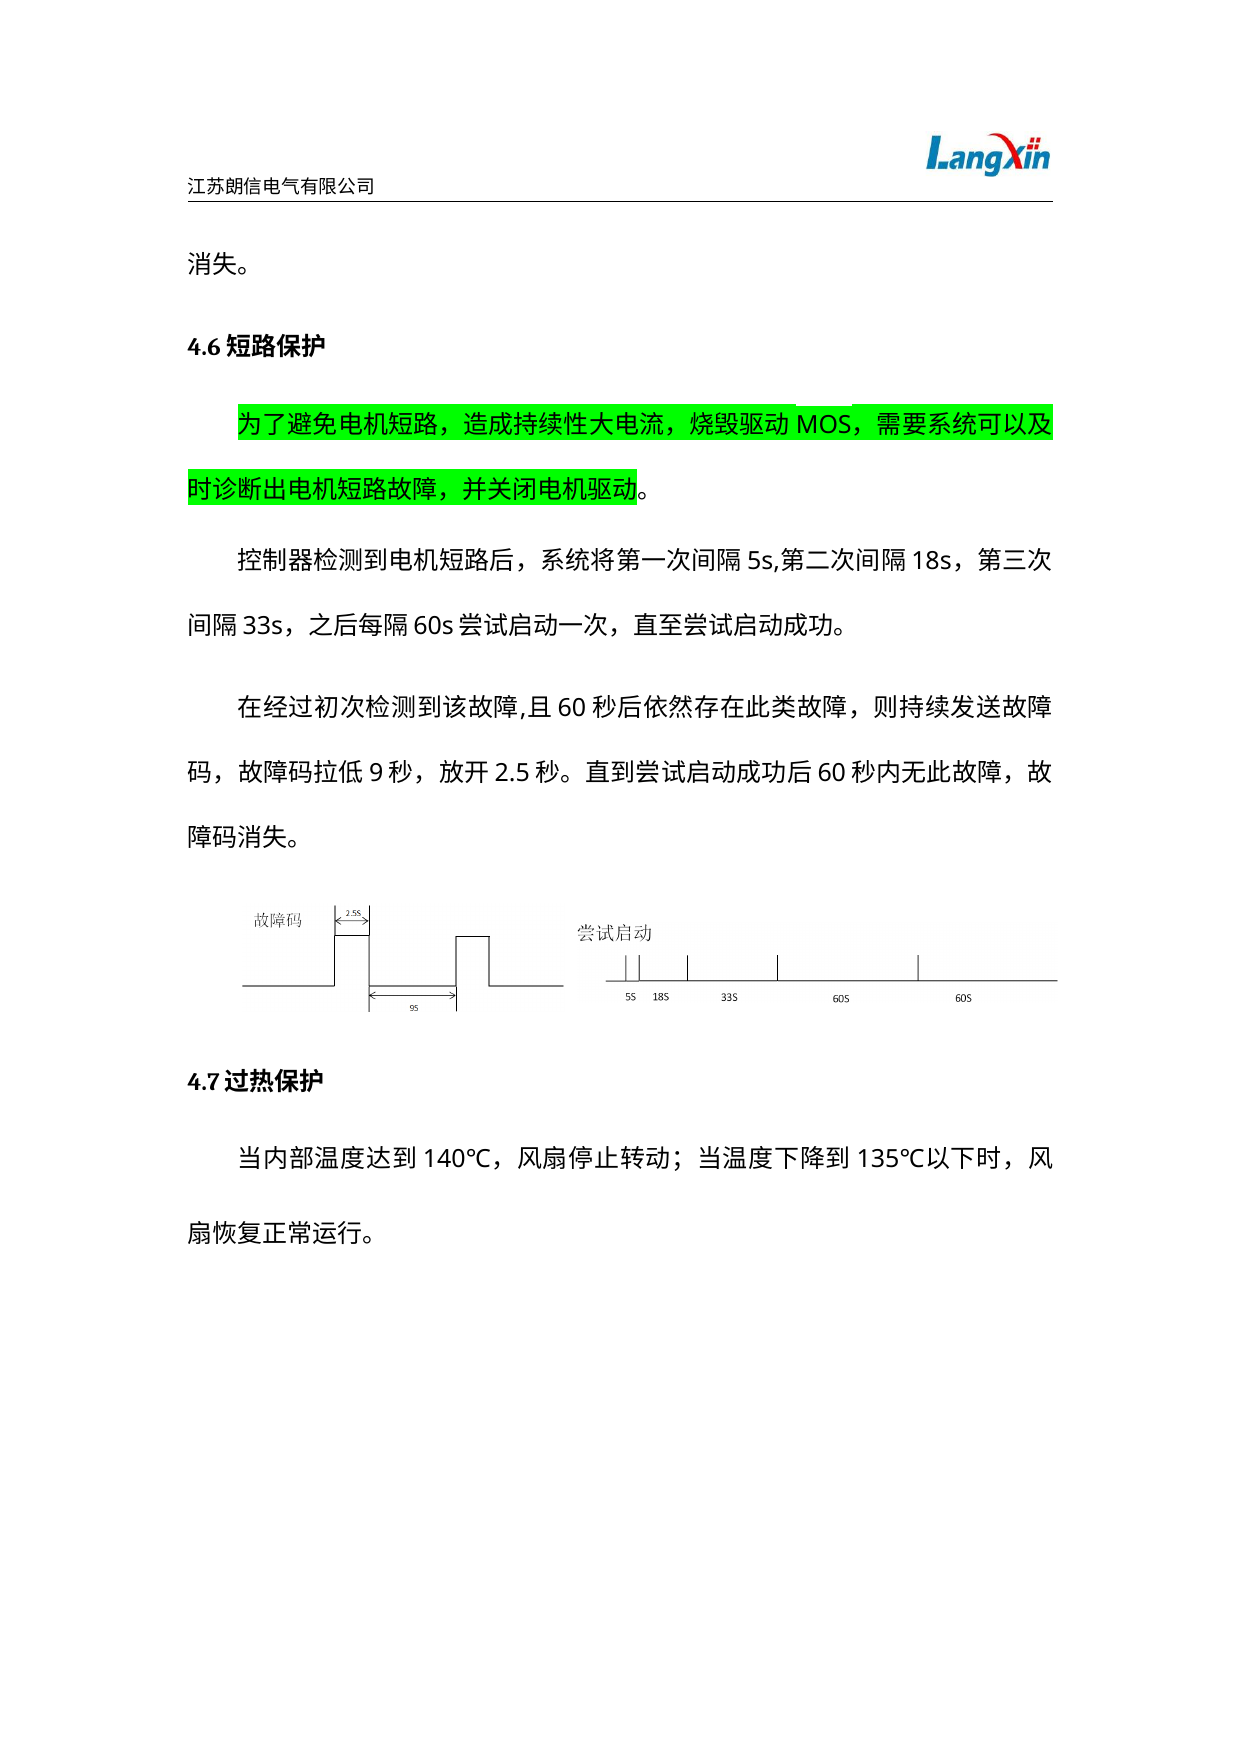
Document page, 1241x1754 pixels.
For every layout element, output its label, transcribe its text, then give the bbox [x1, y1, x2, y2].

picture [925, 131, 1051, 177]
picture [242, 903, 565, 1012]
text 在经过初次检测到该故障,且60秒后依然存在此类故障，则持续发送故障码，故障码拉低9秒，放开2.5秒。直到尝试启动成功后60秒内无此故障，故障码消失。 [187, 673, 1053, 868]
picture [990, 157, 996, 164]
text 为了避免电机短路，造成持续性大电流，烧毁驱动MOS，需要系统可以及时诊断出电机短路故障，并关闭电机驱动。 [187, 390, 1053, 520]
picture [576, 922, 1058, 1003]
text 当内部温度达到140℃，风扇停止转动；当温度下降到135℃以下时，风扇恢复正常运行。 [187, 1124, 1053, 1264]
text 控制器检测到电机短路后，系统将第一次间隔5s,第二次间隔18s，第三次间隔33s，之后每隔60s尝试启动一次，直至尝试启动成功。 [187, 526, 1053, 656]
text 在经过初次检测到该故障,且60秒后依然存在此类故障，则持续发送故障码，故障码拉低9秒，放开2.5秒。直到尝试启动成功后60秒内无此故障，故障码消失。 [187, 231, 1053, 296]
subtitle 4.6 短路保护 [187, 312, 1053, 377]
